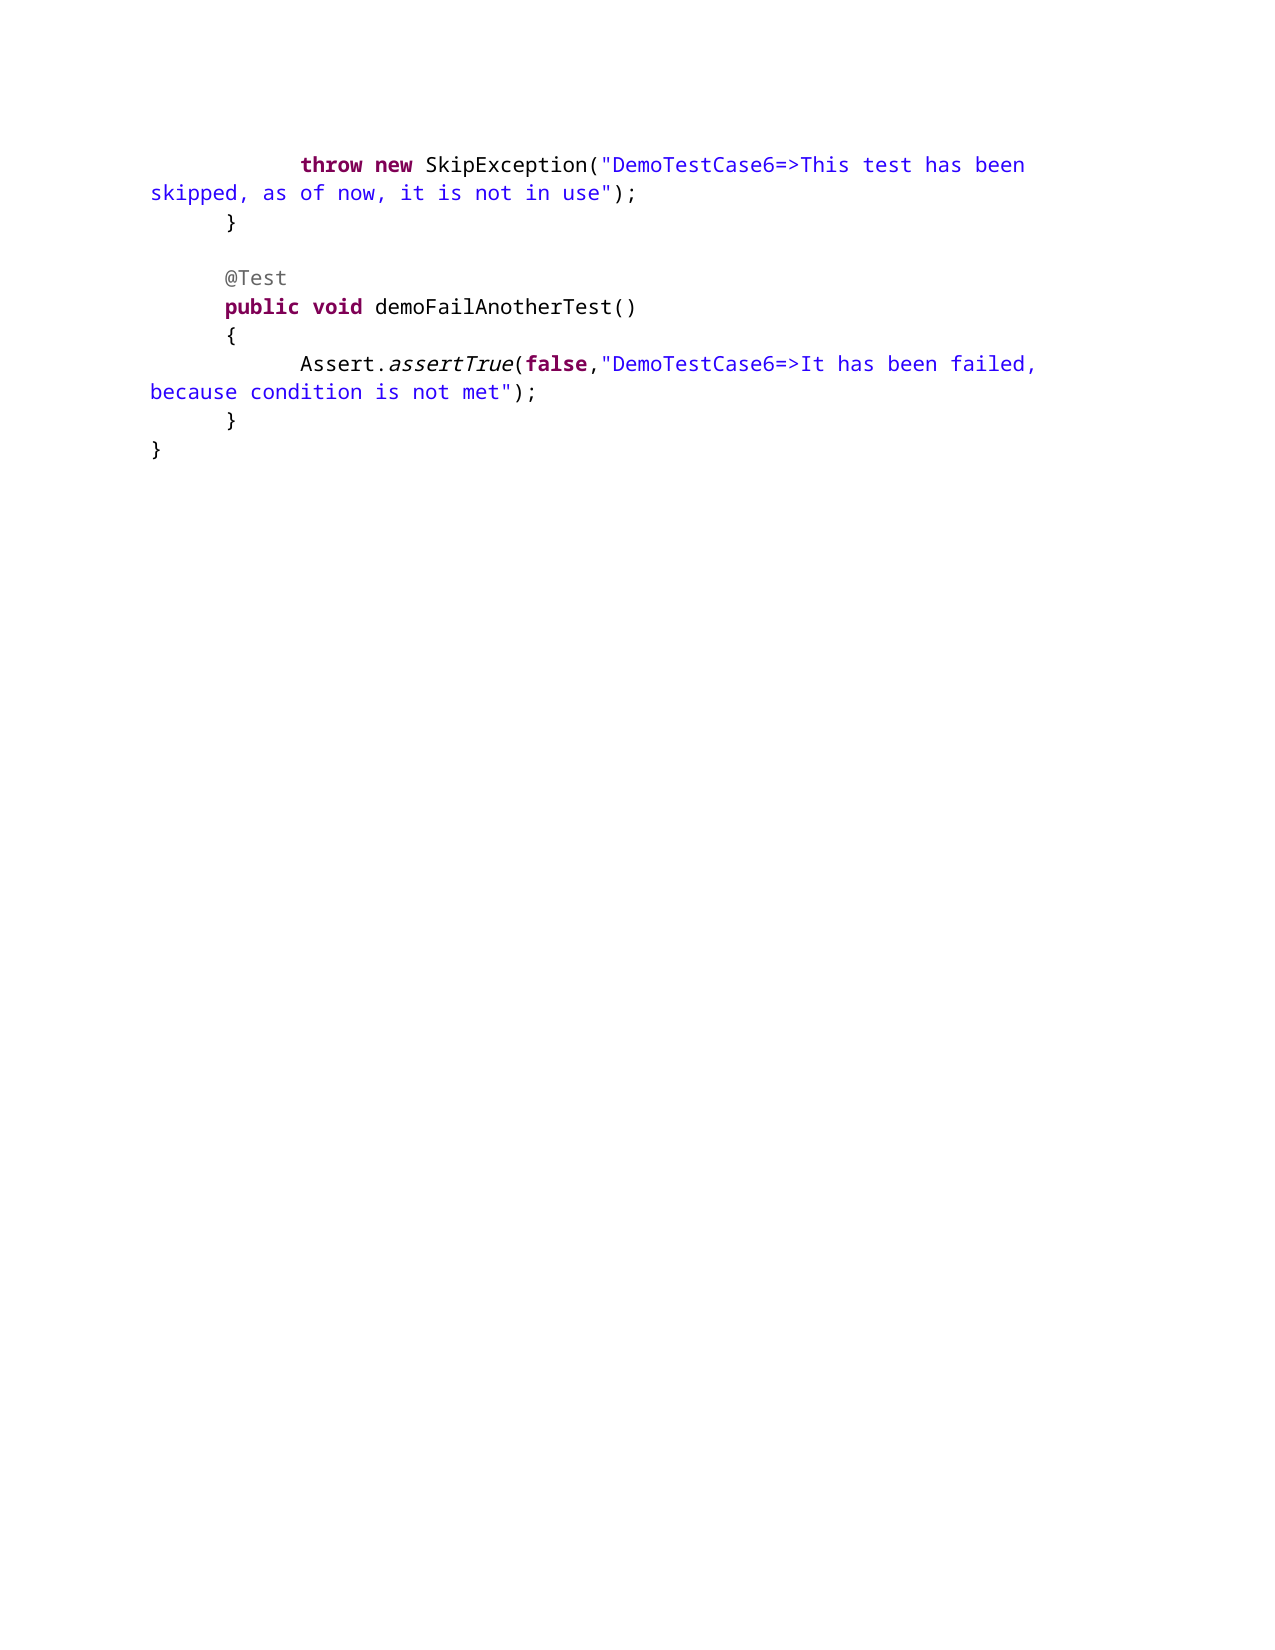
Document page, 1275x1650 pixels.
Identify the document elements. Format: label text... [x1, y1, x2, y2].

text } [150, 434, 1125, 462]
text { [150, 320, 1125, 349]
text throw new SkipException("DemoTestCase6=>This test has been skipped, as of now, it is not in use"); [150, 150, 1125, 207]
text } [150, 406, 1125, 434]
text @Test [150, 263, 1125, 292]
text public void demoFailAnotherTest() [150, 292, 1125, 320]
text Assert.assertTrue(false,"DemoTestCase6=>It has been failed, because condition is not met"); [150, 349, 1125, 406]
text } [150, 207, 1125, 235]
